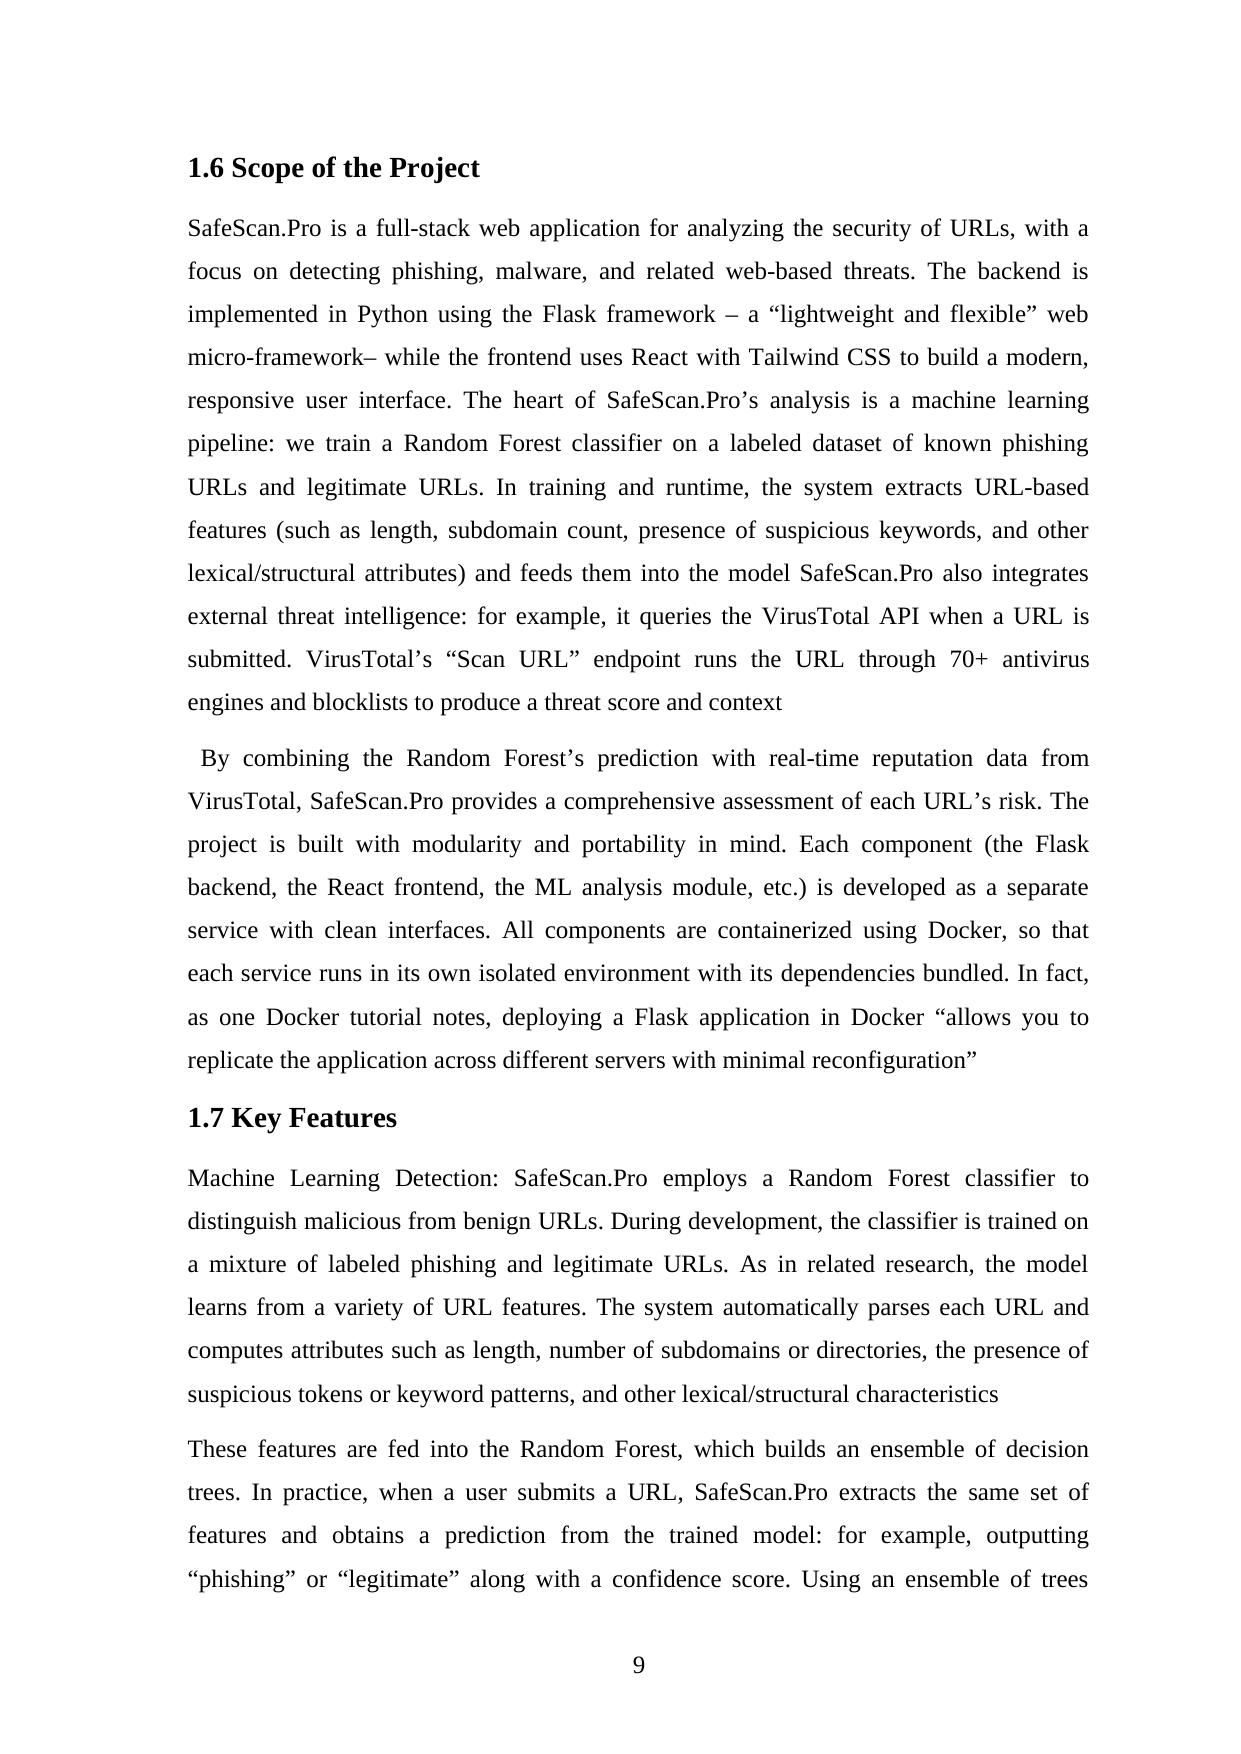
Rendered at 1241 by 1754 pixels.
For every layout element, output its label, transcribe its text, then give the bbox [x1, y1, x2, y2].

subtitle 1.7 Key Features [187, 1100, 1090, 1134]
text By combining the Random Forest’s prediction with real-time reputation data from VirusTotal, SafeScan.Pro provides a comprehensive assessment of each URL’s risk. The project is built with modularity and portability in mind. Each component (the Flask backend, the React frontend, the ML analysis module, etc.) is developed as a separate service with clean interfaces. All components are containerized using Docker, so that each service runs in its own isolated environment with its dependencies bundled. In fact, as one Docker tutorial notes, deploying a Flask application in Docker “allows you to replicate the application across different servers with minimal reconfiguration” [187, 743, 1090, 1073]
subtitle 1.6 Scope of the Project [187, 150, 1090, 183]
text Machine Learning Detection: SafeScan.Pro employs a Random Forest classifier to distinguish malicious from benign URLs. During development, the classifier is trained on a mixture of labeled phishing and legitimate URLs. As in related research, the model learns from a variety of URL features. The system automatically parses each URL and computes attributes such as length, number of subdomains or directories, the presence of suspicious tokens or keyword patterns, and other lexical/structural characteristics [187, 1163, 1090, 1407]
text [187, 1434, 1090, 1592]
text SafeScan.Pro is a full-stack web application for analyzing the security of URLs, with a focus on detecting phishing, malware, and related web-based threats. The backend is implemented in Python using the Flask framework – a “lightweight and flexible” web micro-framework– while the frontend uses React with Tailwind CSS to build a modern, responsive user interface. The heart of SafeScan.Pro’s analysis is a machine learning pipeline: we train a Random Forest classifier on a labeled dataset of known phishing URLs and legitimate URLs. In training and runtime, the system extracts URL-based features (such as length, subdomain count, presence of suspicious keywords, and other lexical/structural attributes) and feeds them into the model SafeScan.Pro also integrates external threat intelligence: for example, it queries the VirusTotal API when a URL is submitted. VirusTotal’s “Scan URL” endpoint runs the URL through 70+ antivirus engines and blocklists to produce a threat score and context [187, 213, 1090, 716]
